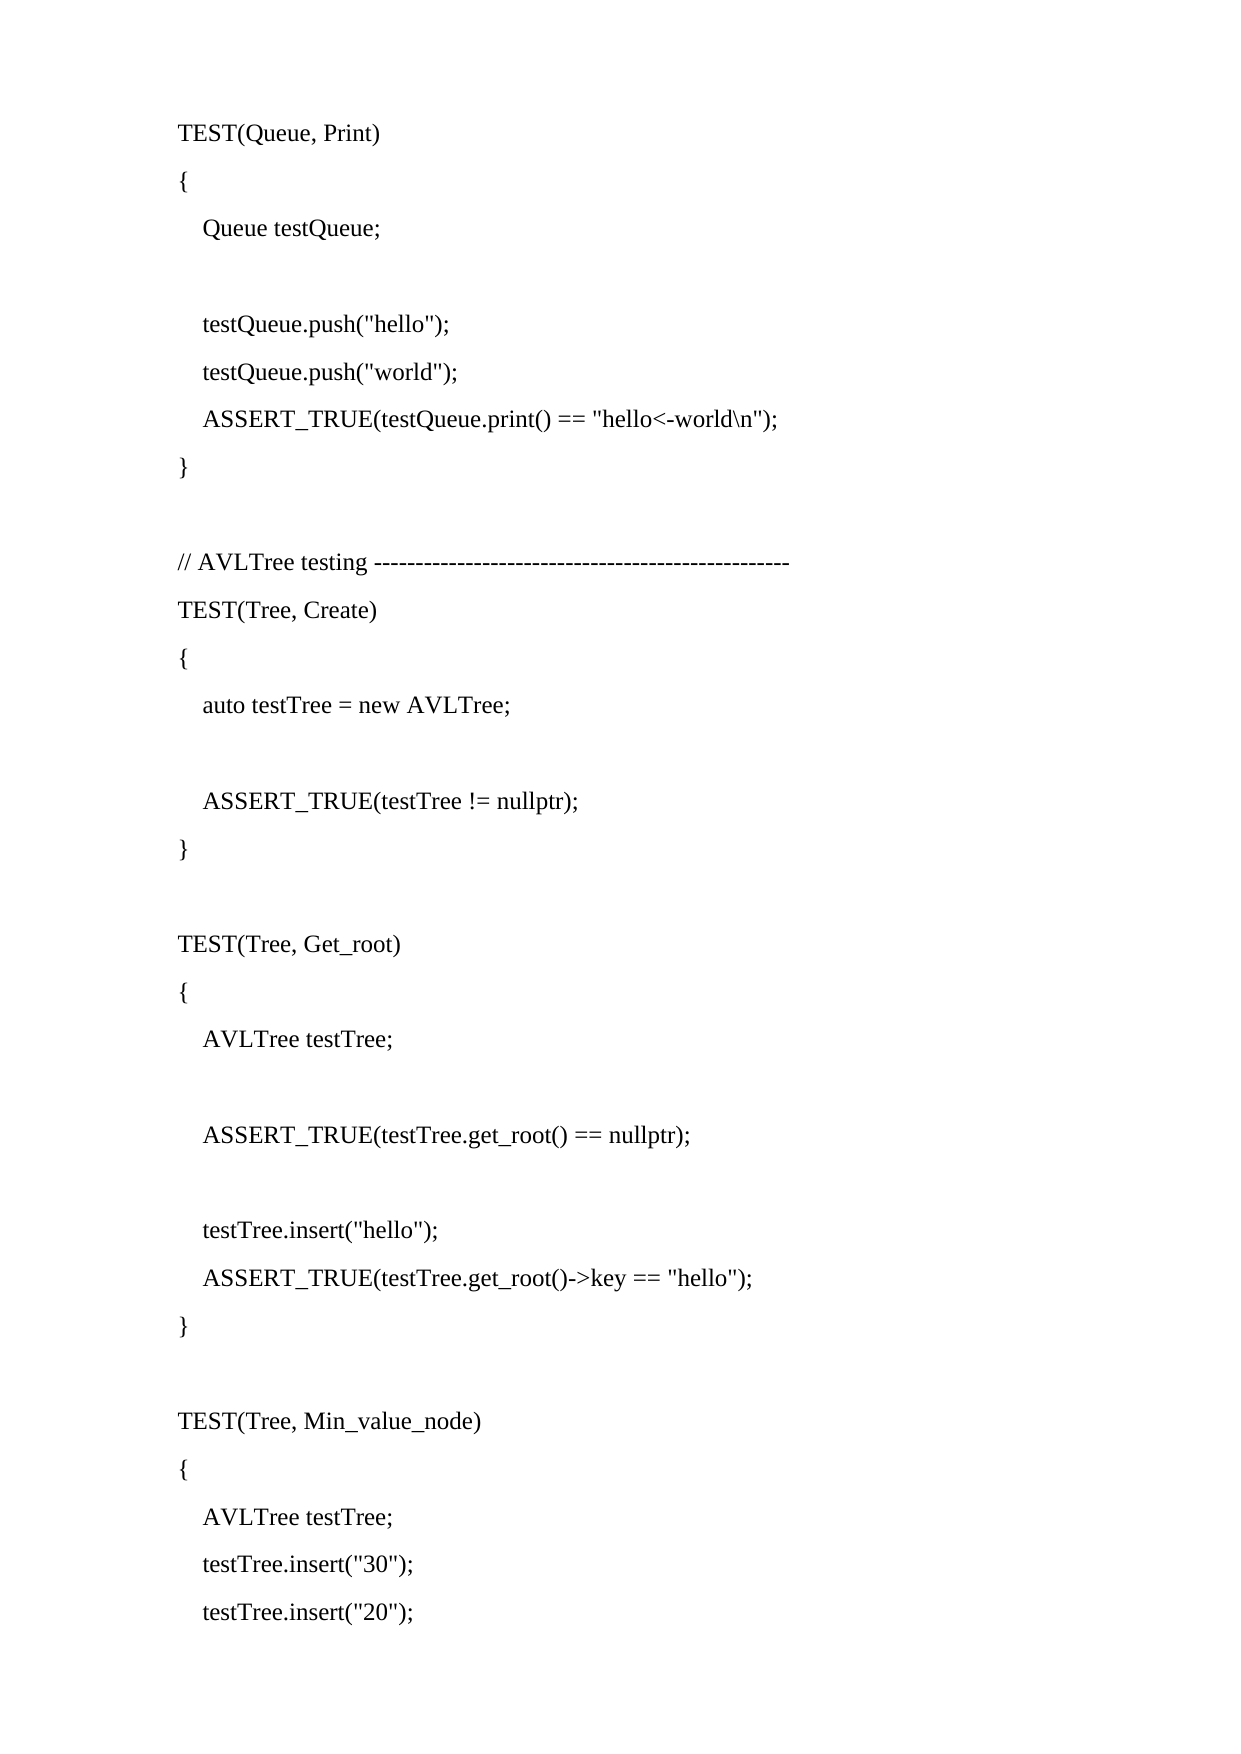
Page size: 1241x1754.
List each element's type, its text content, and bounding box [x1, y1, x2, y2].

text Queue testQueue; [177, 213, 1152, 242]
text TEST(Tree, Get_root) [177, 929, 1152, 958]
text testTree.insert("20"); [177, 1597, 1152, 1626]
text ASSERT_TRUE(testTree.get_root()->key == "hello"); [177, 1263, 1152, 1292]
text AVLTree testTree; [177, 1502, 1152, 1530]
text { [177, 166, 1152, 194]
text auto testTree = new AVLTree; [177, 691, 1152, 719]
text ASSERT_TRUE(testQueue.print() == "hello<-world\n"); [177, 404, 1152, 433]
text TEST(Queue, Print) [177, 118, 1152, 147]
text } [177, 834, 1152, 862]
text { [177, 977, 1152, 1006]
text testQueue.push("hello"); [177, 309, 1152, 338]
text } [177, 1311, 1152, 1339]
text AVLTree testTree; [177, 1024, 1152, 1053]
text testQueue.push("world"); [177, 357, 1152, 385]
text } [177, 452, 1152, 481]
text { [177, 643, 1152, 672]
text // AVLTree testing -------------------------------------------------- [177, 547, 1152, 576]
text testTree.insert("30"); [177, 1549, 1152, 1578]
text ASSERT_TRUE(testTree.get_root() == nullptr); [177, 1120, 1152, 1149]
text TEST(Tree, Min_value_node) [177, 1406, 1152, 1435]
text TEST(Tree, Create) [177, 595, 1152, 624]
text testTree.insert("hello"); [177, 1215, 1152, 1244]
text ASSERT_TRUE(testTree != nullptr); [177, 786, 1152, 815]
text { [177, 1454, 1152, 1483]
